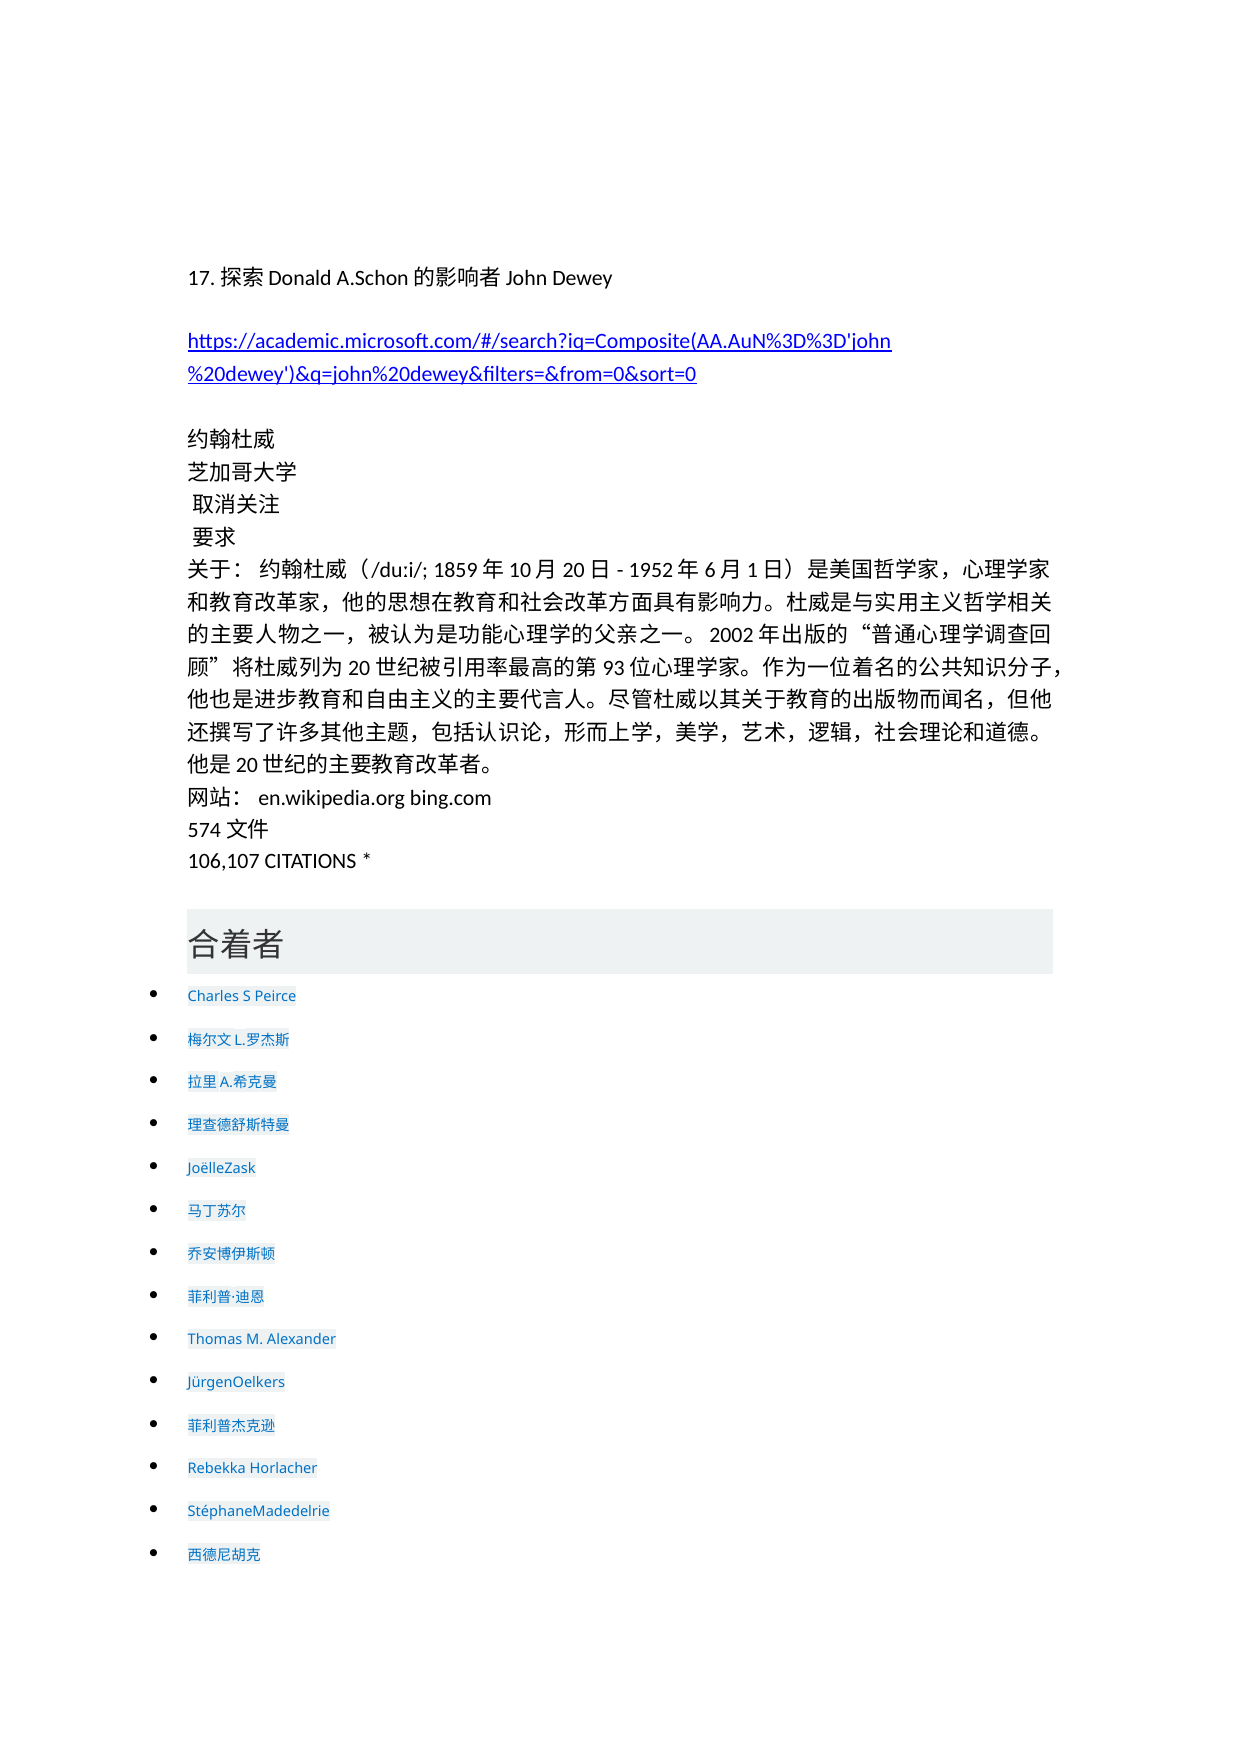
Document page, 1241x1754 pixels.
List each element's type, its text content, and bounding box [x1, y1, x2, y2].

list JürgenOelkers [150, 1366, 1053, 1398]
list StéphaneMadedelrie [150, 1495, 1053, 1527]
text 合着者 [187, 909, 1053, 974]
list JoëlleZask [150, 1151, 1053, 1184]
list 马丁苏尔 [150, 1194, 1053, 1227]
list 拉里A.希克曼 [150, 1066, 1053, 1098]
list 西德尼胡克 [150, 1538, 1053, 1570]
text https://academic.microsoft.com/#/search?iq=Composite(AA.AuN%3D%3D'john%20dewey')&q=john%20dewey&filters=&from=0&sort=0 [187, 324, 1053, 389]
text 关于： 约翰杜威（/duːi/; 1859年10月20日 - 1952年6月1日）是美国哲学家，心理学家和教育改革家，他的思想在教育和社会改革方面具有影响力。杜威是与实用主义哲学相关的主要人物之一，被认为是功能心理学的父亲之一。2002年出版的“普通心理学调查回顾”将杜威列为20世纪被引用率最高的第93位心理学家。作为一位着名的公共知识分子，他也是进步教育和自由主义的主要代言人。尽管杜威以其关于教育的出版物而闻名，但他还撰写了许多其他主题，包括认识论，形而上学，美学，艺术，逻辑，社会理论和道德。他是20世纪的主要教育改革者。 [187, 552, 1053, 779]
list 菲利普·迪恩 [150, 1280, 1053, 1313]
list 探索Donald A.Schon 的影响者John Dewey [187, 259, 1053, 292]
list Thomas M. Alexander [150, 1323, 1053, 1356]
list Charles S Peirce [150, 980, 1053, 1012]
text 芝加哥大学 [187, 454, 1053, 487]
text 约翰杜威 [187, 422, 1053, 454]
list 梅尔文L.罗杰斯 [150, 1023, 1053, 1055]
text 网站： en.wikipedia.org bing.com [187, 779, 1053, 812]
text 取消关注 [187, 487, 1053, 519]
list 菲利普杰克逊 [150, 1409, 1053, 1441]
text 574 文件 [187, 812, 1053, 844]
text 要求 [187, 519, 1053, 552]
list Rebekka Horlacher [150, 1452, 1053, 1484]
text 106,107 CITATIONS * [187, 844, 1053, 877]
list 理查德舒斯特曼 [150, 1108, 1053, 1141]
list 乔安博伊斯顿 [150, 1237, 1053, 1270]
